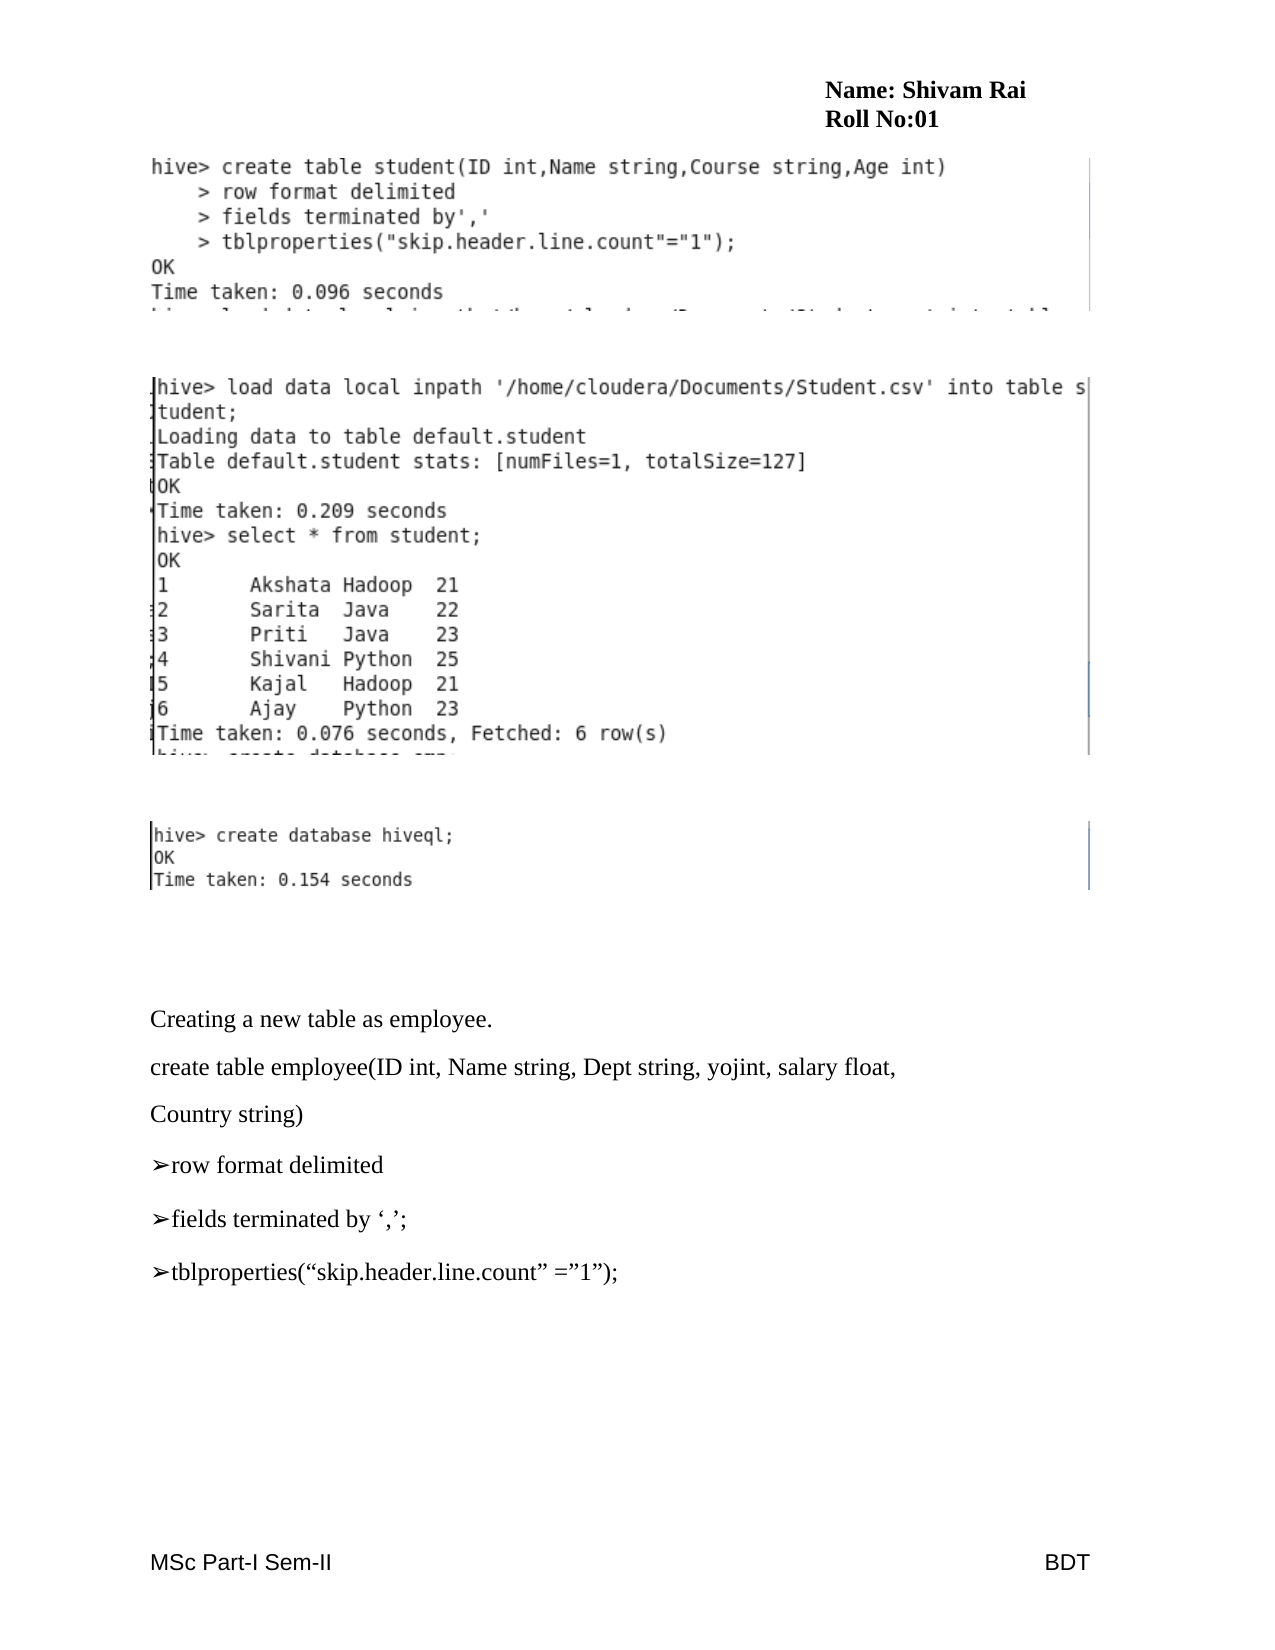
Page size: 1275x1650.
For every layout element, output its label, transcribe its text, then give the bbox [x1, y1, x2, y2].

text ➢row format delimited [150, 1147, 1125, 1181]
picture [150, 821, 1091, 890]
picture [150, 158, 1091, 311]
text Country string) [150, 1099, 1125, 1128]
picture [150, 377, 1091, 755]
text ➢fields terminated by ‘,’; [150, 1201, 1125, 1234]
text Creating a new table as employee. [150, 1004, 1125, 1033]
text ➢tblproperties(“skip.header.line.count” =”1”); [150, 1254, 1125, 1288]
text create table employee(ID int, Name string, Dept string, yojint, salary float, [150, 1052, 1125, 1080]
